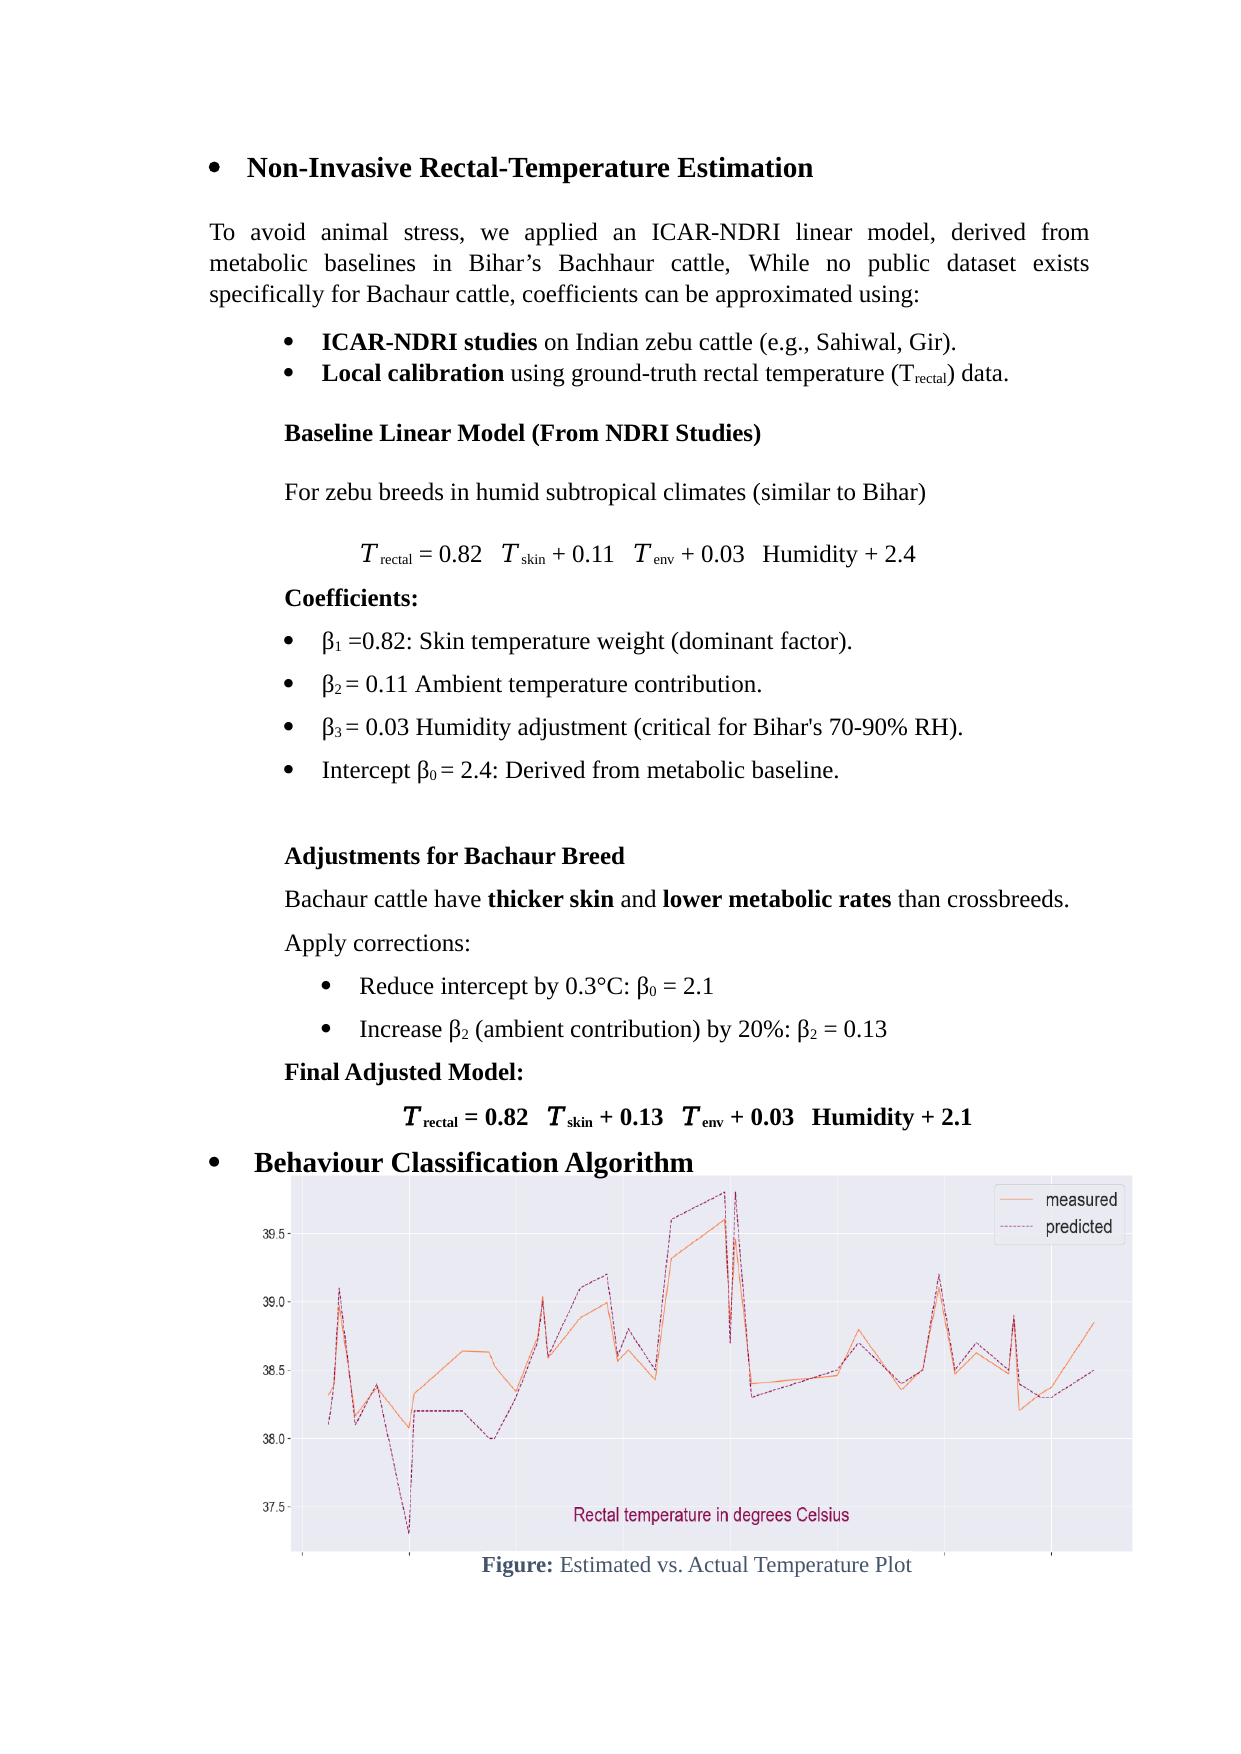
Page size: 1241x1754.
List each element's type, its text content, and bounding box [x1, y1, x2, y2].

list Increase β2 (ambient contribution) by 20%: β2 = 0.13 [322, 1014, 1090, 1043]
list β2 = 0.11 Ambient temperature contribution. [284, 669, 1090, 698]
list Behaviour Classification Algorithm [209, 1145, 1090, 1179]
list ICAR-NDRI studies on Indian zebu cattle (e.g., Sahiwal, Gir). [284, 327, 1090, 356]
text To avoid animal stress, we applied an ICAR-NDRI linear model, derived from metabolic baselines in Bihar’s Bachhaur cattle, While no public dataset exists specifically for Bachaur cattle, coefficients can be approximated using: [209, 217, 1090, 308]
list Non-Invasive Rectal-Temperature Estimation [209, 150, 1090, 184]
list Apply corrections: [284, 928, 1090, 956]
list β1 =0.82: Skin temperature weight (dominant factor). [284, 626, 1090, 654]
list β3 = 0.03 Humidity adjustment (critical for Bihar's 70-90% RH). [284, 712, 1090, 741]
list Final Adjusted Model: [284, 1057, 1090, 1086]
list 𝑇rectal = 0.82 𝑇skin + 0.13 𝑇env + 0.03 Humidity + 2.1 [284, 1100, 1090, 1130]
list Coefficients: [284, 583, 1090, 611]
list 𝑇rectal = 0.82 𝑇skin + 0.11 𝑇env + 0.03 Humidity + 2.4 [284, 537, 1090, 567]
picture [256, 1168, 1138, 1569]
list Intercept β0 = 2.4: Derived from metabolic baseline. [284, 755, 1090, 784]
list Bachaur cattle have thicker skin and lower metabolic rates than crossbreeds. [284, 884, 1090, 913]
list Reduce intercept by 0.3°C: β0 = 2.1 [322, 971, 1090, 999]
list Local calibration using ground-truth rectal temperature (Trectal) data. [284, 358, 1090, 387]
text Baseline Linear Model (From NDRI Studies) [284, 418, 1090, 446]
list Adjustments for Bachaur Breed [284, 841, 1090, 870]
text For zebu breeds in humid subtropical climates (similar to Bihar) [284, 477, 1090, 506]
